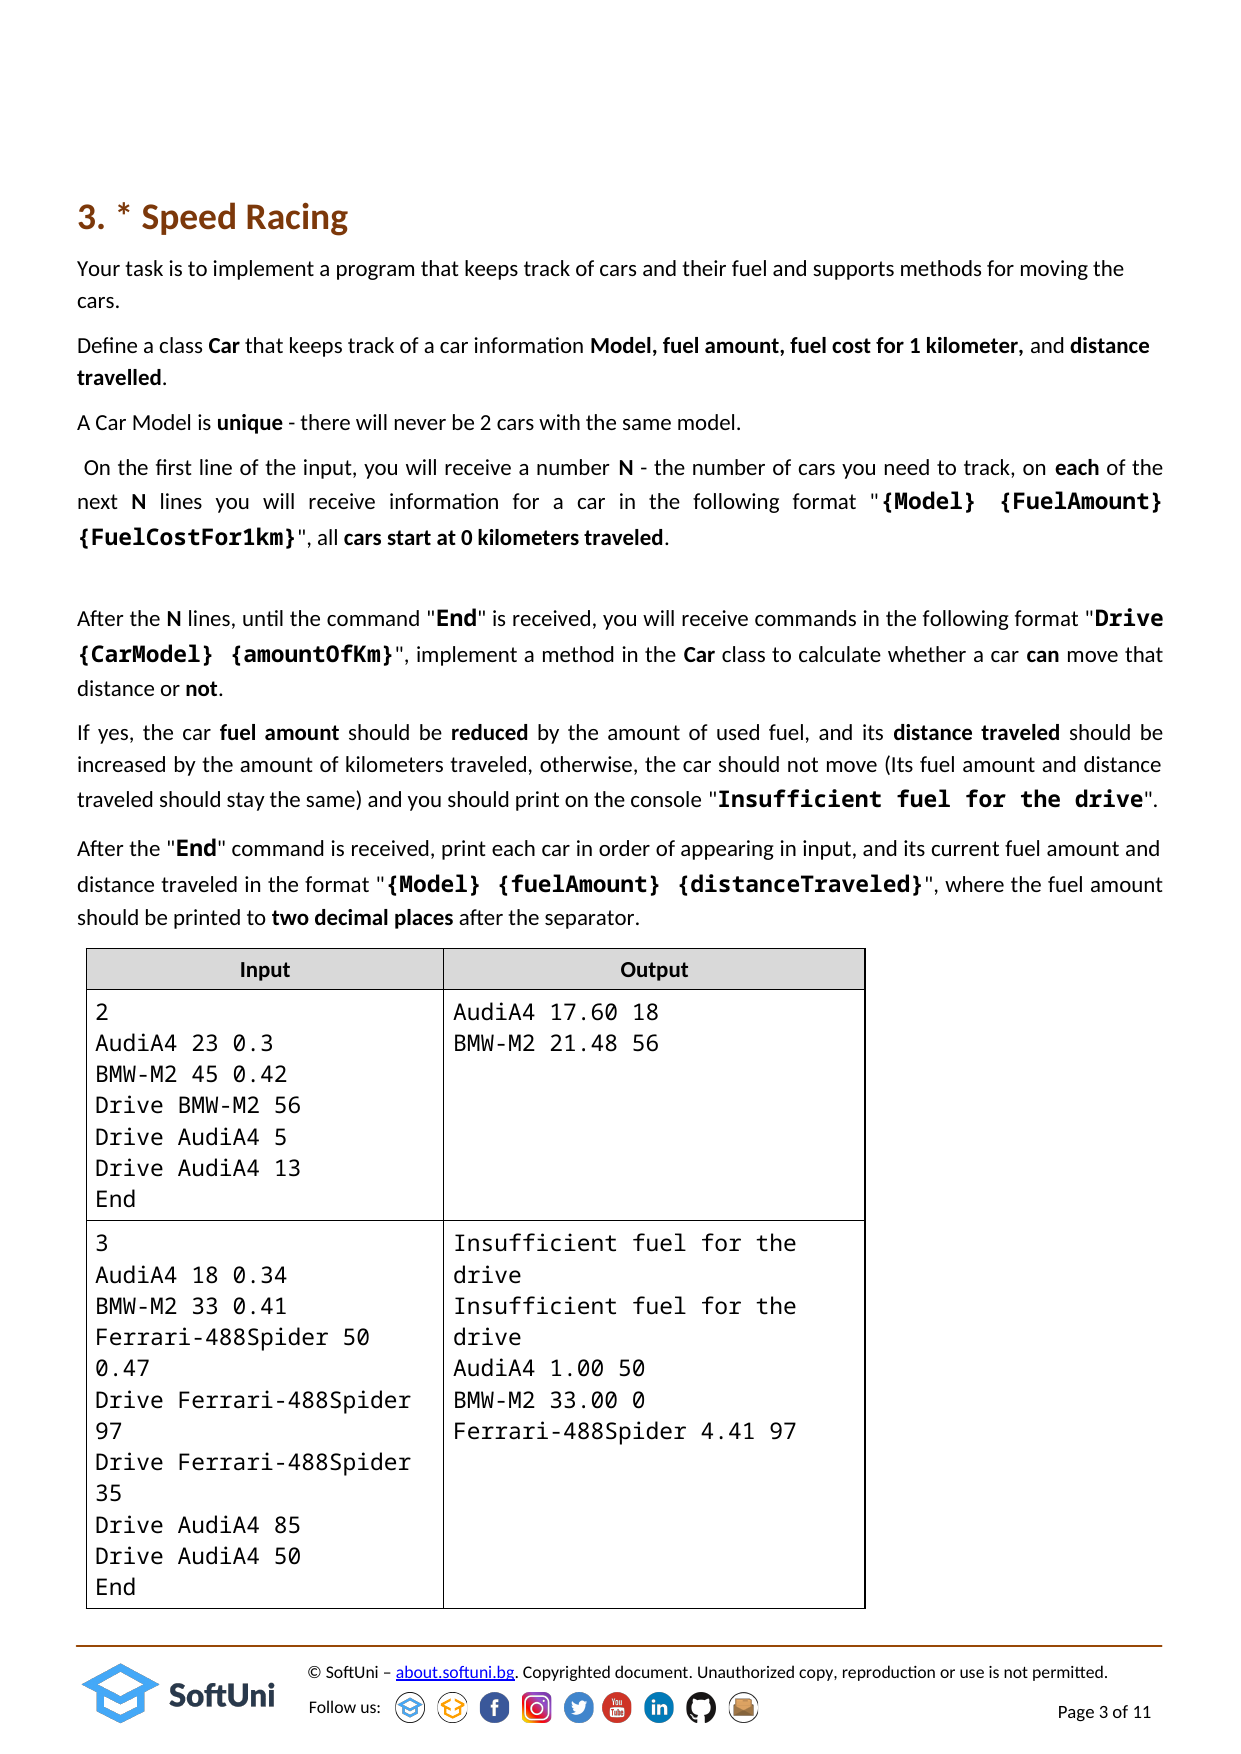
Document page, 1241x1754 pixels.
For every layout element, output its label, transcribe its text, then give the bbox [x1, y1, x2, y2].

picture [75, 1658, 281, 1729]
text After the "End" command is received, print each car in order of appearing in input, and its current fuel amount and distance traveled in the format "{Model} {fuelAmount} {distanceTraveled}", where the fuel amount should be printed to two decimal places after the separator. [77, 832, 1163, 931]
table_header Input [87, 949, 443, 989]
picture [395, 1692, 425, 1723]
picture [658, 1705, 667, 1714]
picture [728, 1692, 759, 1723]
text After the N lines, until the command "End" is received, you will receive commands in the following format "Drive {CarModel} {amountOfKm}", implement a method in the Car class to calculate whether a car can move that distance or not. [77, 570, 1163, 702]
picture [644, 1692, 653, 1701]
table_cell Insufficient fuel for the drive Insufficient fuel for the drive AudiA4 1.00 50 BMW-M2 33.00 0 Ferrari-488Spider 4.41 97 [444, 1221, 864, 1608]
picture [665, 1714, 674, 1723]
text On the first line of the input, you will receive a number N - the number of cars you need to track, on each of the next N lines you will receive information for a car in the following format "{Model} {FuelAmount} {FuelCostFor1km}", all cars start at 0 kilometers traveled. [77, 453, 1163, 552]
text Define a class Car that keeps track of a car information Model, fuel amount, fuel cost for 1 kilometer, and distance travelled. [77, 331, 1163, 391]
table_header Output [444, 949, 864, 989]
picture [602, 1692, 632, 1723]
table_cell 3 AudiA4 18 0.34 BMW-M2 33 0.41 Ferrari-488Spider 50 0.47 Drive Ferrari-488Spider 97 Drive Ferrari-488Spider 35 Drive AudiA4 85 Drive AudiA4 50 End [87, 1221, 443, 1608]
table_cell 2 AudiA4 23 0.3 BMW-M2 45 0.42 Drive BMW-M2 56 Drive AudiA4 5 Drive AudiA4 13 End [87, 990, 443, 1220]
subtitle * Speed Racing [77, 193, 1163, 239]
picture [522, 1692, 552, 1723]
picture [437, 1692, 468, 1723]
text Your task is to implement a program that keeps track of cars and their fuel and supports methods for moving the cars. [77, 254, 1163, 314]
picture [564, 1692, 594, 1723]
picture [665, 1692, 674, 1701]
picture [644, 1714, 653, 1723]
picture [479, 1692, 510, 1723]
picture [686, 1692, 716, 1723]
text A Car Model is unique - there will never be 2 cars with the same model. [77, 408, 1163, 436]
table_cell AudiA4 17.60 18 BMW-M2 21.48 56 [444, 990, 864, 1220]
text If yes, the car fuel amount should be reduced by the amount of used fuel, and its distance traveled should be increased by the amount of kilometers traveled, otherwise, the car should not move (Its fuel amount and distance traveled should stay the same) and you should print on the console "Insufficient fuel for the drive". [77, 718, 1163, 814]
